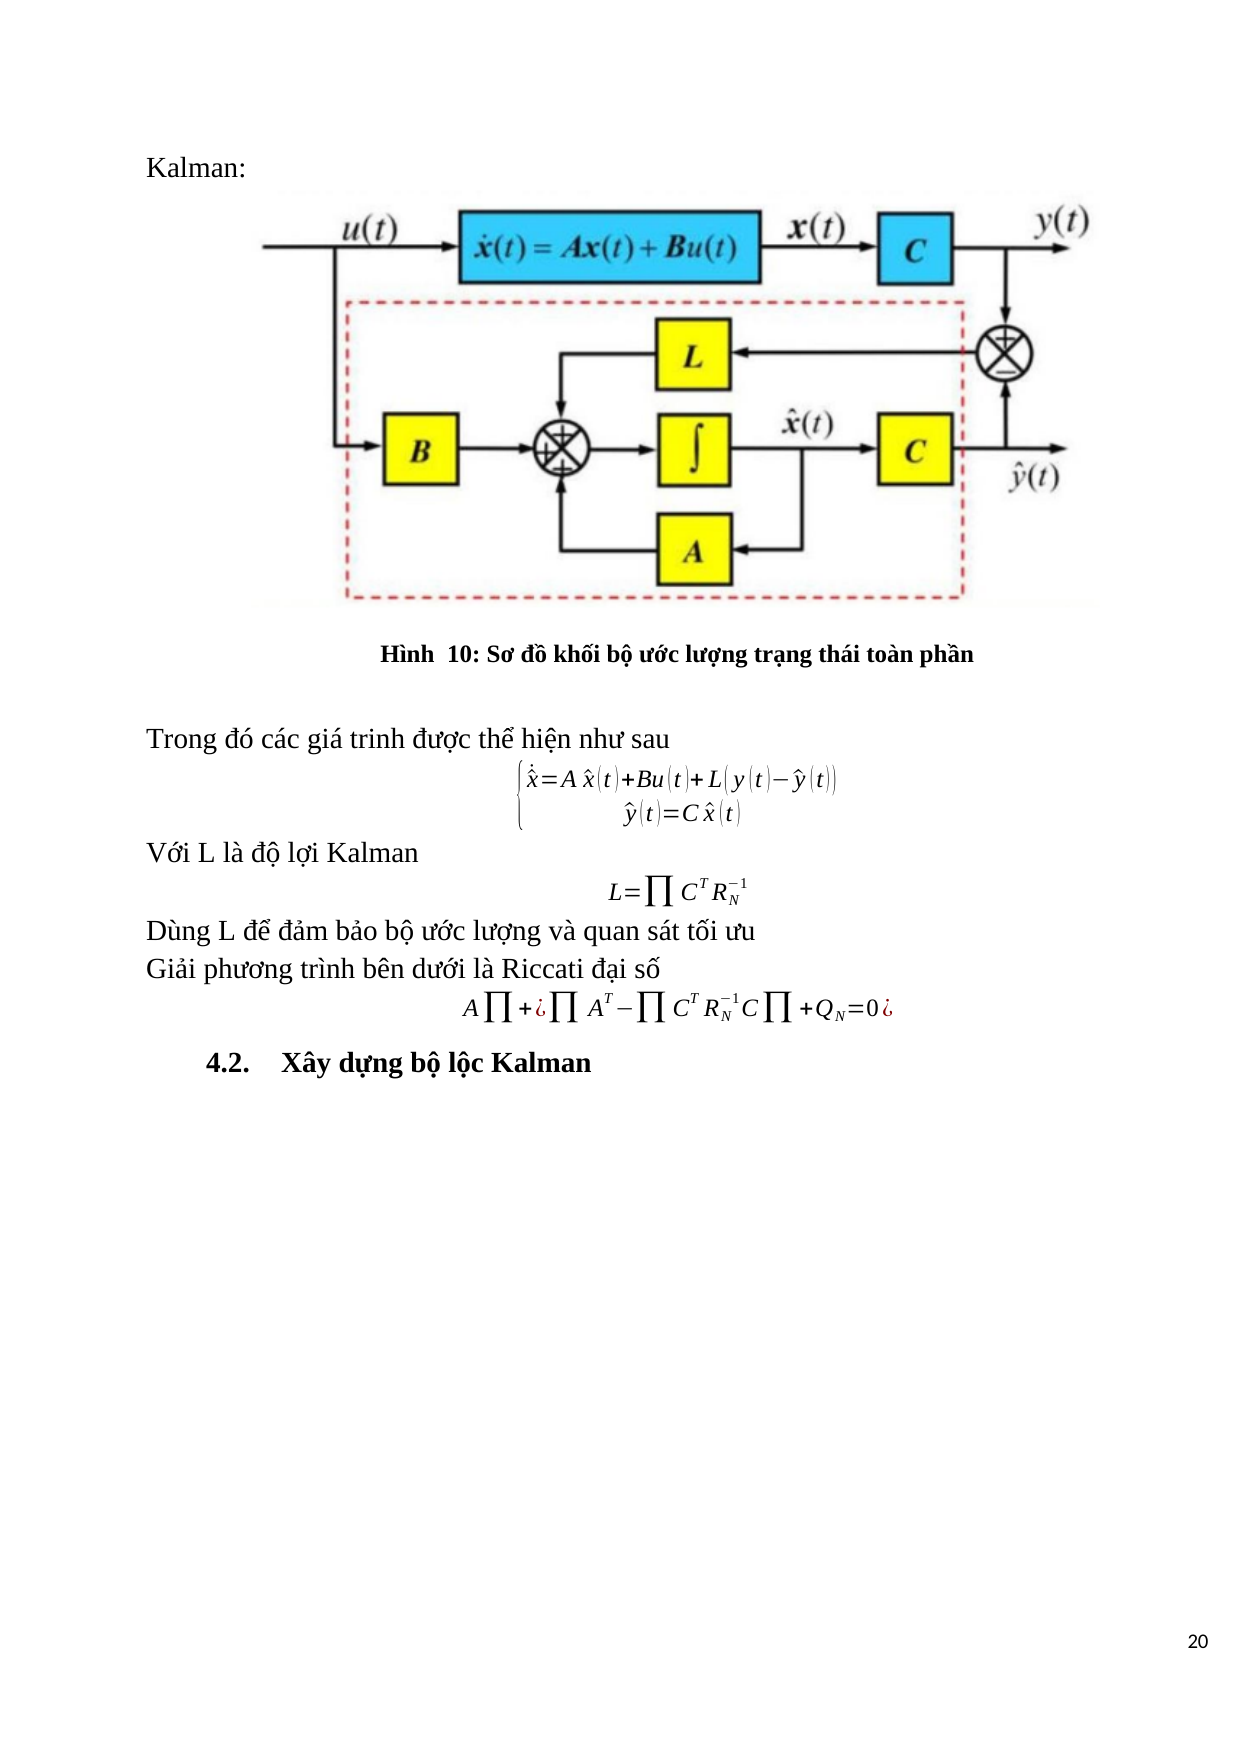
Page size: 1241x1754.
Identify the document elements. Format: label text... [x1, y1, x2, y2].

list Dùng L để đảm bảo bộ ước lượng và quan sát tối ưu [146, 913, 1208, 946]
list Kalman: [146, 150, 1208, 183]
list Trong đó các giá trinh được thể hiện như sau [146, 721, 1208, 754]
text Hình 10: Sơ đồ khối bộ ước lượng trạng thái toàn phần [146, 639, 1208, 668]
subtitle Xây dựng bộ lộc Kalman [206, 1045, 1208, 1079]
list Giải phương trình bên dưới là Riccati đại số [146, 951, 1208, 985]
list Với L là độ lợi Kalman [146, 836, 1208, 869]
picture [240, 188, 1114, 619]
